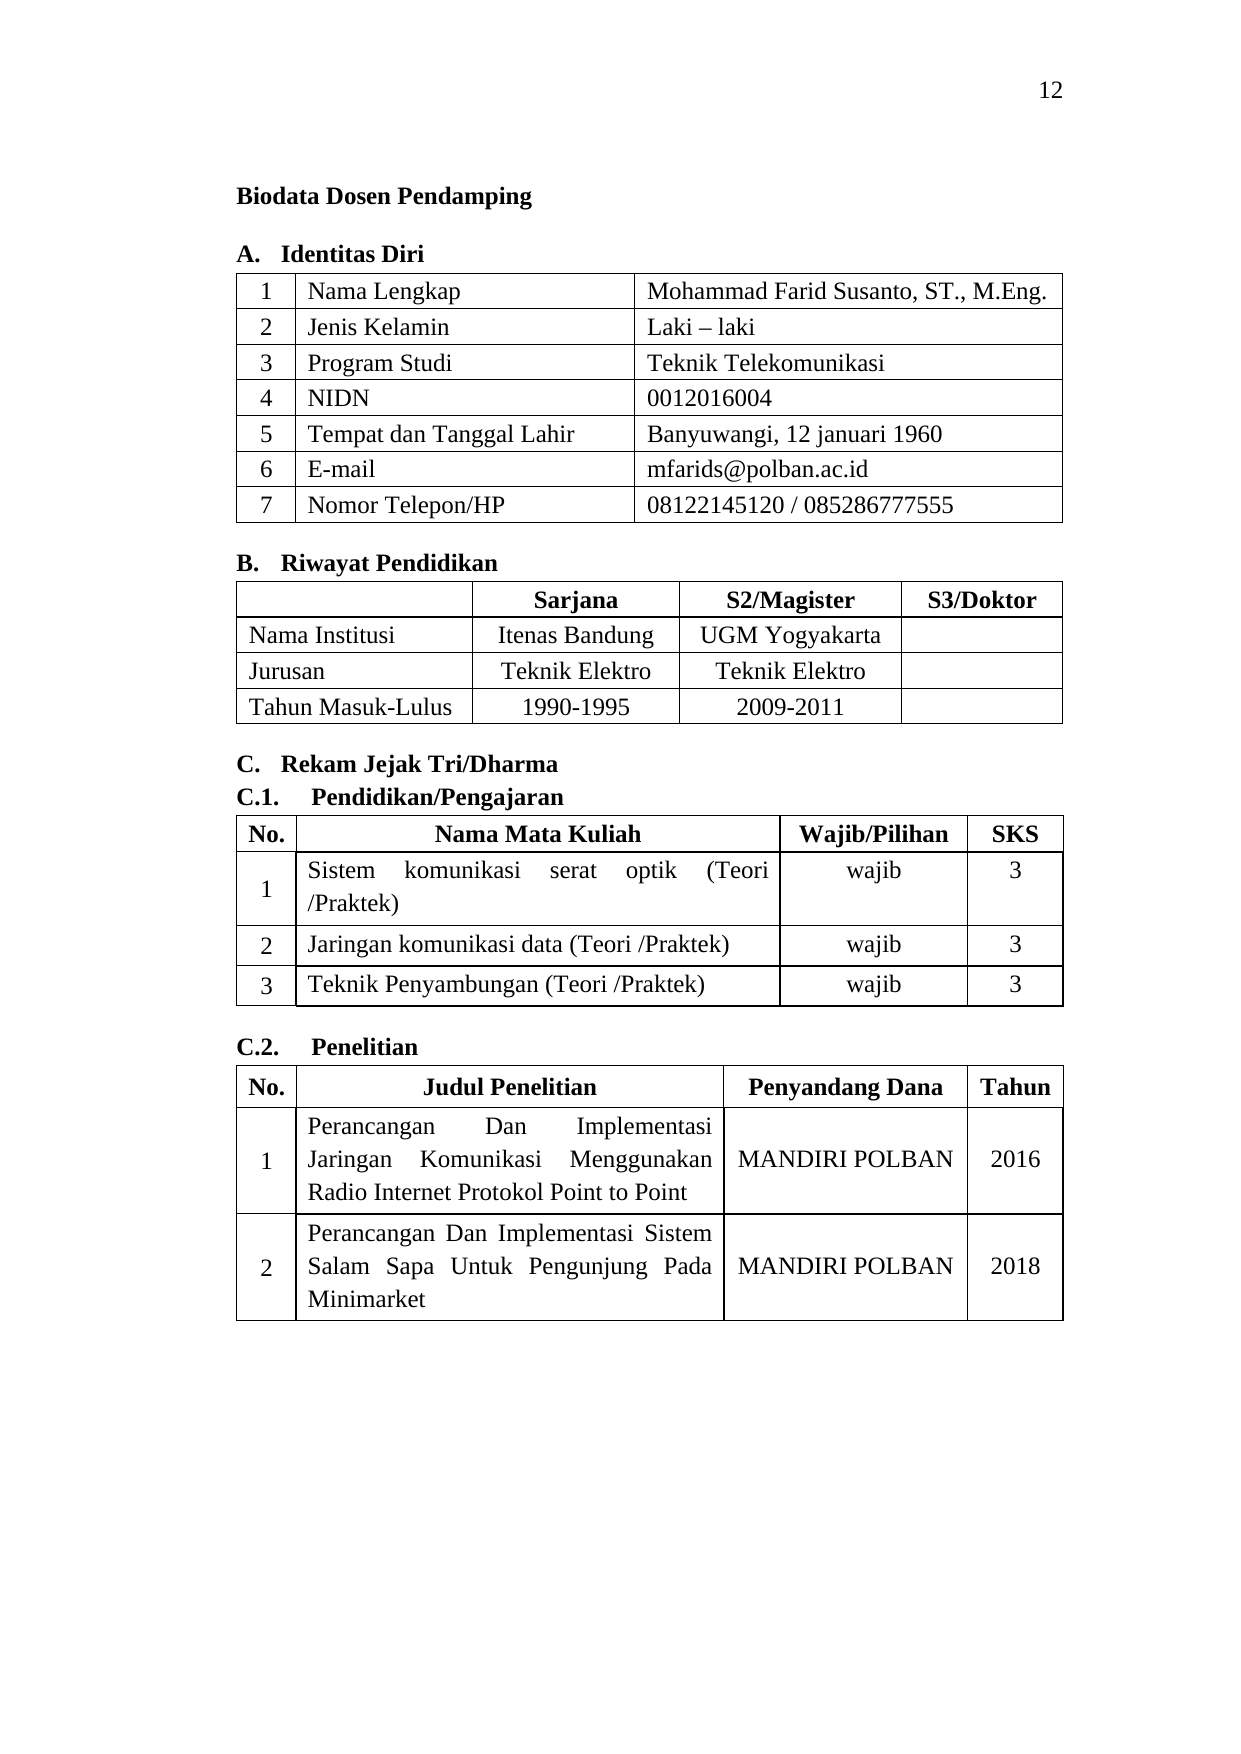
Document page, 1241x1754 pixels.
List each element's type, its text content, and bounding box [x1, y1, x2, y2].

table_cell wajib [781, 853, 967, 924]
table_header Wajib/Pilihan [781, 816, 967, 851]
table_cell 2009-2011 [680, 689, 901, 723]
table_cell Teknik Elektro [473, 653, 679, 688]
table_header Mohammad Farid Susanto, ST., M.Eng. [635, 274, 1062, 308]
table_cell 3 [237, 345, 295, 379]
table_cell Itenas Bandung [473, 618, 679, 652]
list Rekam Jejak Tri/Dharma [236, 749, 1063, 778]
table_header No. [237, 1066, 296, 1107]
table_cell Tempat dan Tanggal Lahir [296, 416, 634, 451]
table_cell Sistem komunikasi serat optik (Teori /Praktek) [297, 853, 779, 924]
table_cell 3 [968, 853, 1062, 924]
list Penelitian [236, 1032, 1063, 1061]
table_cell 7 [237, 487, 295, 522]
list Identitas Diri [236, 239, 1063, 268]
table_cell Tahun Masuk-Lulus [237, 689, 472, 723]
table_cell 1 [237, 852, 295, 924]
table_header S2/Magister [680, 582, 901, 616]
list Pendidikan/Pengajaran [236, 782, 1063, 811]
table_header Judul Penelitian [297, 1066, 723, 1107]
table_header 1 [237, 274, 295, 308]
table_cell Teknik Elektro [680, 653, 901, 688]
table_cell Jurusan [237, 653, 472, 688]
table_cell Nomor Telepon/HP [296, 487, 634, 522]
table_cell wajib [781, 967, 967, 1005]
table_cell MANDIRI POLBAN [725, 1215, 967, 1320]
table_cell Teknik Penyambungan (Teori /Praktek) [297, 967, 779, 1005]
table_cell Nama Institusi [237, 618, 472, 652]
table_cell [902, 618, 1062, 652]
table_cell Jenis Kelamin [296, 309, 634, 344]
table_cell 6 [237, 452, 295, 486]
table_header Penyandang Dana [724, 1066, 967, 1107]
table_cell 2 [237, 926, 295, 965]
table_cell 0012016004 [635, 380, 1062, 415]
table_cell Program Studi [296, 345, 634, 379]
table_cell 1 [237, 1108, 295, 1213]
table_cell Perancangan Dan Implementasi Jaringan Komunikasi Menggunakan Radio Internet Protokol Point to Point [297, 1108, 723, 1213]
list Riwayat Pendidikan [236, 548, 1063, 577]
table_cell 3 [237, 966, 295, 1005]
table_cell MANDIRI POLBAN [725, 1108, 967, 1213]
table_cell 2 [237, 1214, 295, 1320]
table_cell 08122145120 / 085286777555 [635, 487, 1062, 522]
table_cell Jaringan komunikasi data (Teori /Praktek) [297, 926, 779, 965]
table_cell [902, 689, 1062, 723]
table_header SKS [968, 816, 1063, 851]
table_cell NIDN [296, 380, 634, 415]
table_header S3/Doktor [902, 582, 1062, 616]
table_cell mfarids@polban.ac.id [635, 452, 1062, 486]
table_header No. [237, 816, 296, 851]
table_cell Perancangan Dan Implementasi Sistem Salam Sapa Untuk Pengunjung Pada Minimarket [297, 1215, 723, 1320]
table_cell 2016 [968, 1108, 1062, 1213]
table_cell 1990-1995 [473, 689, 679, 723]
table_cell 3 [968, 967, 1062, 1005]
table_header Nama Lengkap [296, 274, 634, 308]
subtitle Biodata Dosen Pendamping [236, 181, 1063, 210]
table_cell 5 [237, 416, 295, 451]
table_cell Teknik Telekomunikasi [635, 345, 1062, 379]
table_cell Laki – laki [635, 309, 1062, 344]
table_cell 3 [968, 926, 1062, 965]
table_cell 4 [237, 380, 295, 415]
table_header Tahun [968, 1066, 1063, 1107]
table_cell Banyuwangi, 12 januari 1960 [635, 416, 1062, 451]
table_cell 2018 [968, 1215, 1062, 1320]
table_cell wajib [781, 926, 967, 965]
table_cell E-mail [296, 452, 634, 486]
table_cell UGM Yogyakarta [680, 618, 901, 652]
table_header Nama Mata Kuliah [297, 816, 779, 851]
table_cell 2 [237, 309, 295, 344]
table_header Sarjana [473, 582, 679, 616]
table_header [237, 582, 472, 616]
table_cell [902, 653, 1062, 688]
